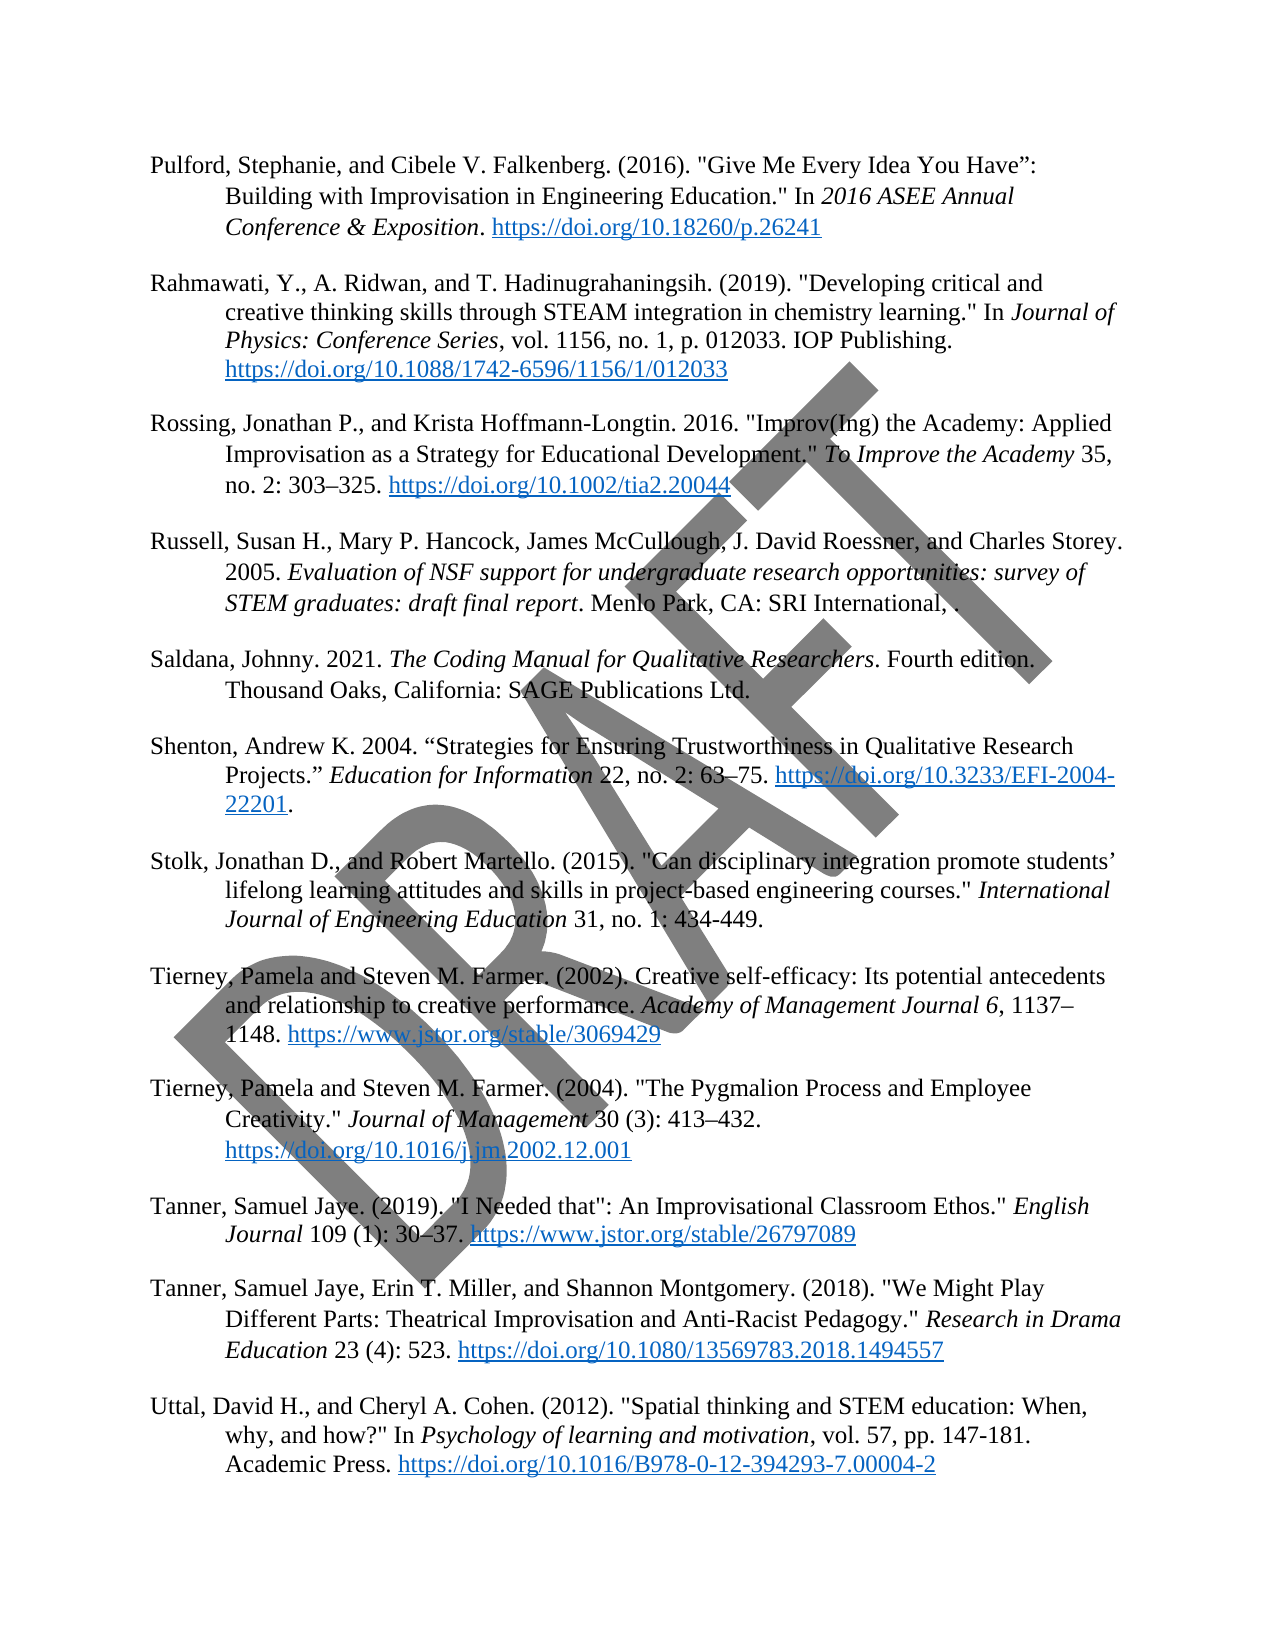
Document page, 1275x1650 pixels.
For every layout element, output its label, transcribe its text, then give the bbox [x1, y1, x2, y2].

text Uttal, David H., and Cheryl A. Cohen. (2012). "Spatial thinking and STEM education: When, why, and how?" In Psychology of learning and motivation, vol. 57, pp. 147-181. Academic Press. https://doi.org/10.1016/B978-0-12-394293-7.00004-2 [150, 1391, 1125, 1478]
text Saldana, Johnny. 2021. The Coding Manual for Qualitative Researchers. Fourth edition. Thousand Oaks, California: SAGE Publications Ltd. [150, 644, 1125, 704]
text Shenton, Andrew K. 2004. “Strategies for Ensuring Trustworthiness in Qualitative Research Projects.” Education for Information 22, no. 2: 63–75. https://doi.org/10.3233/EFI-2004-22201. [150, 731, 1125, 818]
text Rahmawati, Y., A. Ridwan, and T. Hadinugrahaningsih. (2019). "Developing critical and creative thinking skills through STEAM integration in chemistry learning." In Journal of Physics: Conference Series, vol. 1156, no. 1, p. 012033. IOP Publishing. https://doi.org/10.1088/1742-6596/1156/1/012033 [150, 268, 1125, 383]
text Russell, Susan H., Mary P. Hancock, James McCullough, J. David Roessner, and Charles Storey. 2005. Evaluation of NSF support for undergraduate research opportunities: survey of STEM graduates: draft final report. Menlo Park, CA: SRI International, . [150, 526, 1125, 617]
text Pulford, Stephanie, and Cibele V. Falkenberg. (2016). "Give Me Every Idea You Have”: Building with Improvisation in Engineering Education." In 2016 ASEE Annual Conference & Exposition. https://doi.org/10.18260/p.26241 [150, 150, 1125, 241]
text Tierney, Pamela and Steven M. Farmer. (2002). Creative self-efficacy: Its potential antecedents and relationship to creative performance. Academy of Management Journal 6, 1137–1148. https://www.jstor.org/stable/3069429 [150, 961, 1125, 1048]
text Tanner, Samuel Jaye. (2019). "I Needed that": An Improvisational Classroom Ethos." English Journal 109 (1): 30–37. https://www.jstor.org/stable/26797089 [150, 1191, 1125, 1248]
text Rossing, Jonathan P., and Krista Hoffmann‐Longtin. 2016. "Improv(Ing) the Academy: Applied Improvisation as a Strategy for Educational Development." To Improve the Academy 35, no. 2: 303–325. https://doi.org/10.1002/tia2.20044 [150, 408, 1125, 499]
text Tierney, Pamela and Steven M. Farmer. (2004). "The Pygmalion Process and Employee Creativity." Journal of Management 30 (3): 413–432. https://doi.org/10.1016/j.jm.2002.12.001 [150, 1073, 1125, 1163]
text Tanner, Samuel Jaye, Erin T. Miller, and Shannon Montgomery. (2018). "We Might Play Different Parts: Theatrical Improvisation and Anti-Racist Pedagogy." Research in Drama Education 23 (4): 523. https://doi.org/10.1080/13569783.2018.1494557 [150, 1273, 1125, 1364]
text Stolk, Jonathan D., and Robert Martello. (2015). "Can disciplinary integration promote students’ lifelong learning attitudes and skills in project-based engineering courses." International Journal of Engineering Education 31, no. 1: 434-449. [150, 846, 1125, 933]
